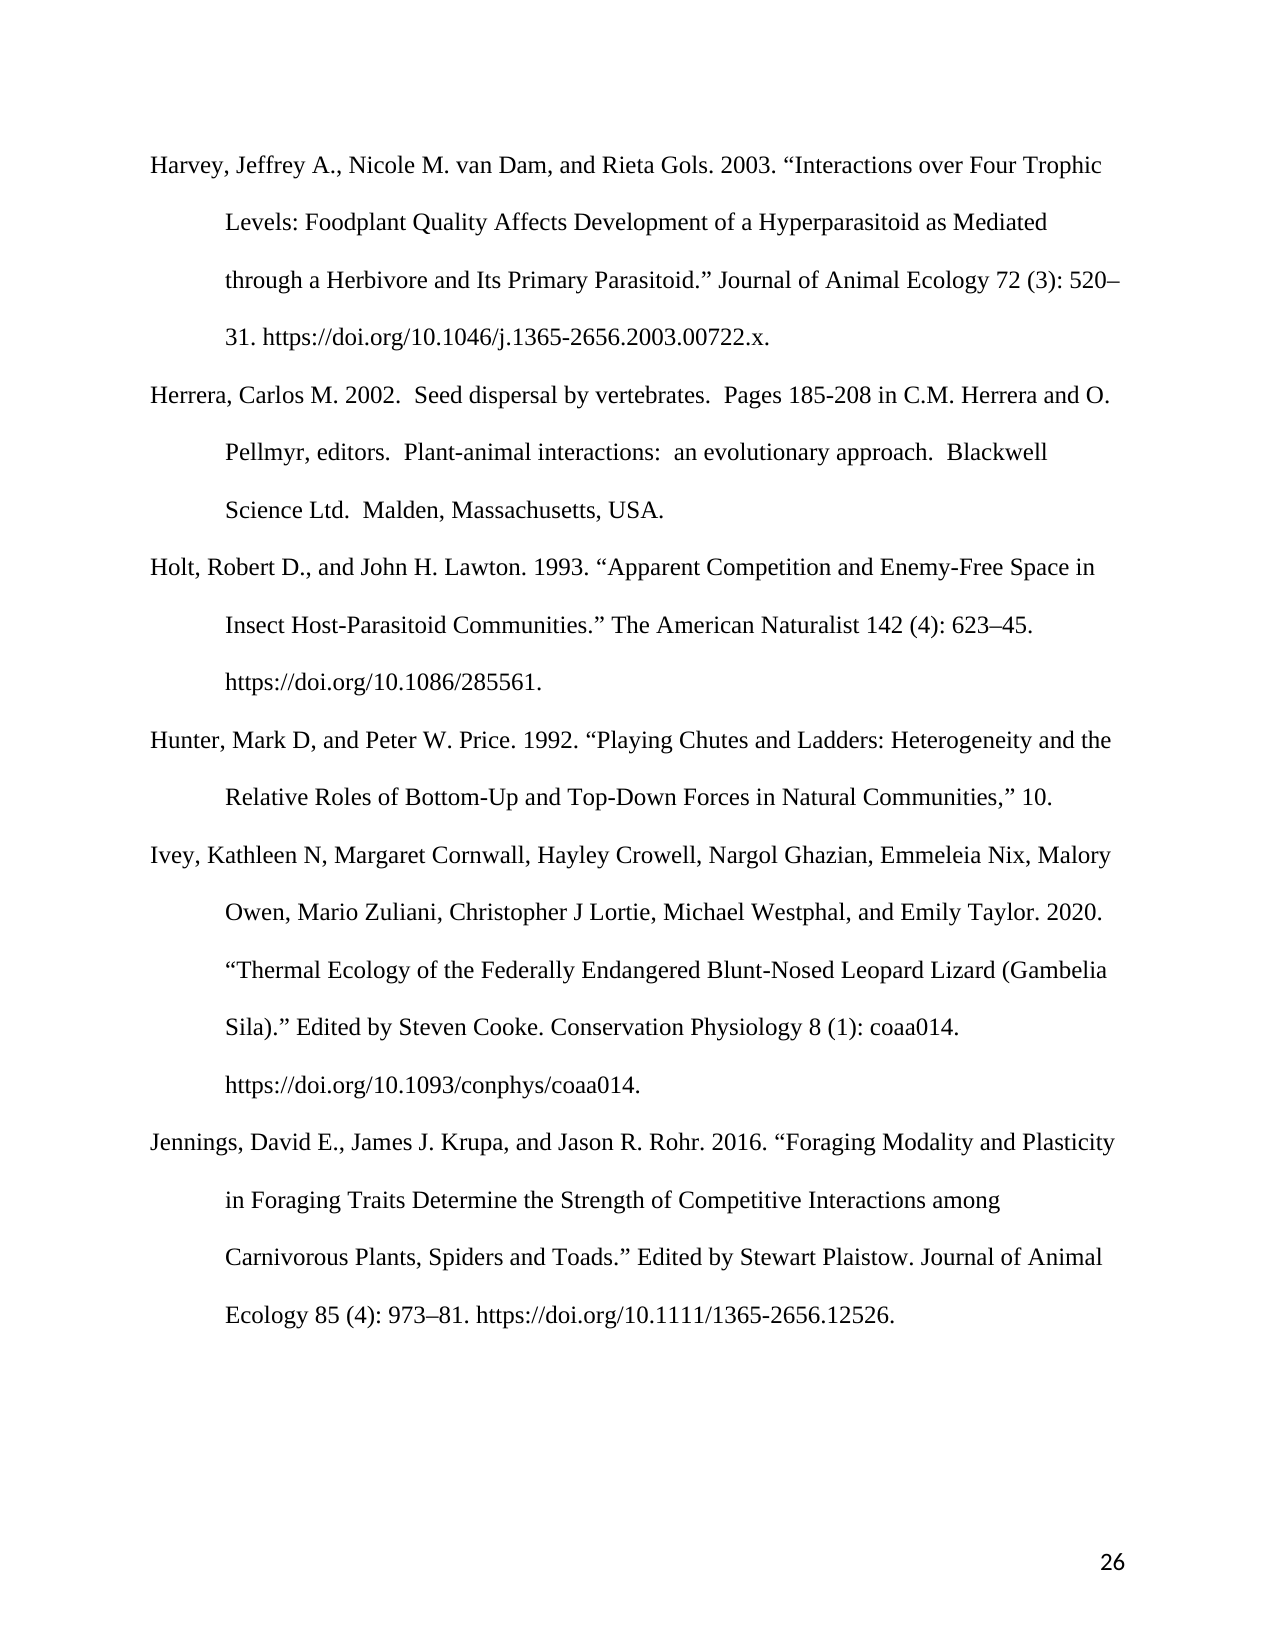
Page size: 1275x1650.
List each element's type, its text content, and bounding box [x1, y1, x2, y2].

text Herrera, Carlos M. 2002. Seed dispersal by vertebrates. Pages 185-208 in C.M. Herrera and O. Pellmyr, editors. Plant-animal interactions: an evolutionary approach. Blackwell Science Ltd. Malden, Massachusetts, USA. [150, 380, 1125, 524]
text Harvey, Jeffrey A., Nicole M. van Dam, and Rieta Gols. 2003. “Interactions over Four Trophic Levels: Foodplant Quality Affects Development of a Hyperparasitoid as Mediated through a Herbivore and Its Primary Parasitoid.” Journal of Animal Ecology 72 (3): 520– 31. https://doi.org/10.1046/j.1365-2656.2003.00722.x. [150, 150, 1125, 351]
text Holt, Robert D., and John H. Lawton. 1993. “Apparent Competition and Enemy-Free Space in Insect Host-Parasitoid Communities.” The American Naturalist 142 (4): 623–45. https://doi.org/10.1086/285561. [150, 552, 1125, 696]
text Ivey, Kathleen N, Margaret Cornwall, Hayley Crowell, Nargol Ghazian, Emmeleia Nix, Malory Owen, Mario Zuliani, Christopher J Lortie, Michael Westphal, and Emily Taylor. 2020. “Thermal Ecology of the Federally Endangered Blunt-Nosed Leopard Lizard (Gambelia Sila).” Edited by Steven Cooke. Conservation Physiology 8 (1): coaa014. https://doi.org/10.1093/conphys/coaa014. [150, 840, 1125, 1099]
text Hunter, Mark D, and Peter W. Price. 1992. “Playing Chutes and Ladders: Heterogeneity and the Relative Roles of Bottom-Up and Top-Down Forces in Natural Communities,” 10. [150, 725, 1125, 811]
text Jennings, David E., James J. Krupa, and Jason R. Rohr. 2016. “Foraging Modality and Plasticity in Foraging Traits Determine the Strength of Competitive Interactions among Carnivorous Plants, Spiders and Toads.” Edited by Stewart Plaistow. Journal of Animal Ecology 85 (4): 973–81. https://doi.org/10.1111/1365-2656.12526. [150, 1127, 1125, 1329]
